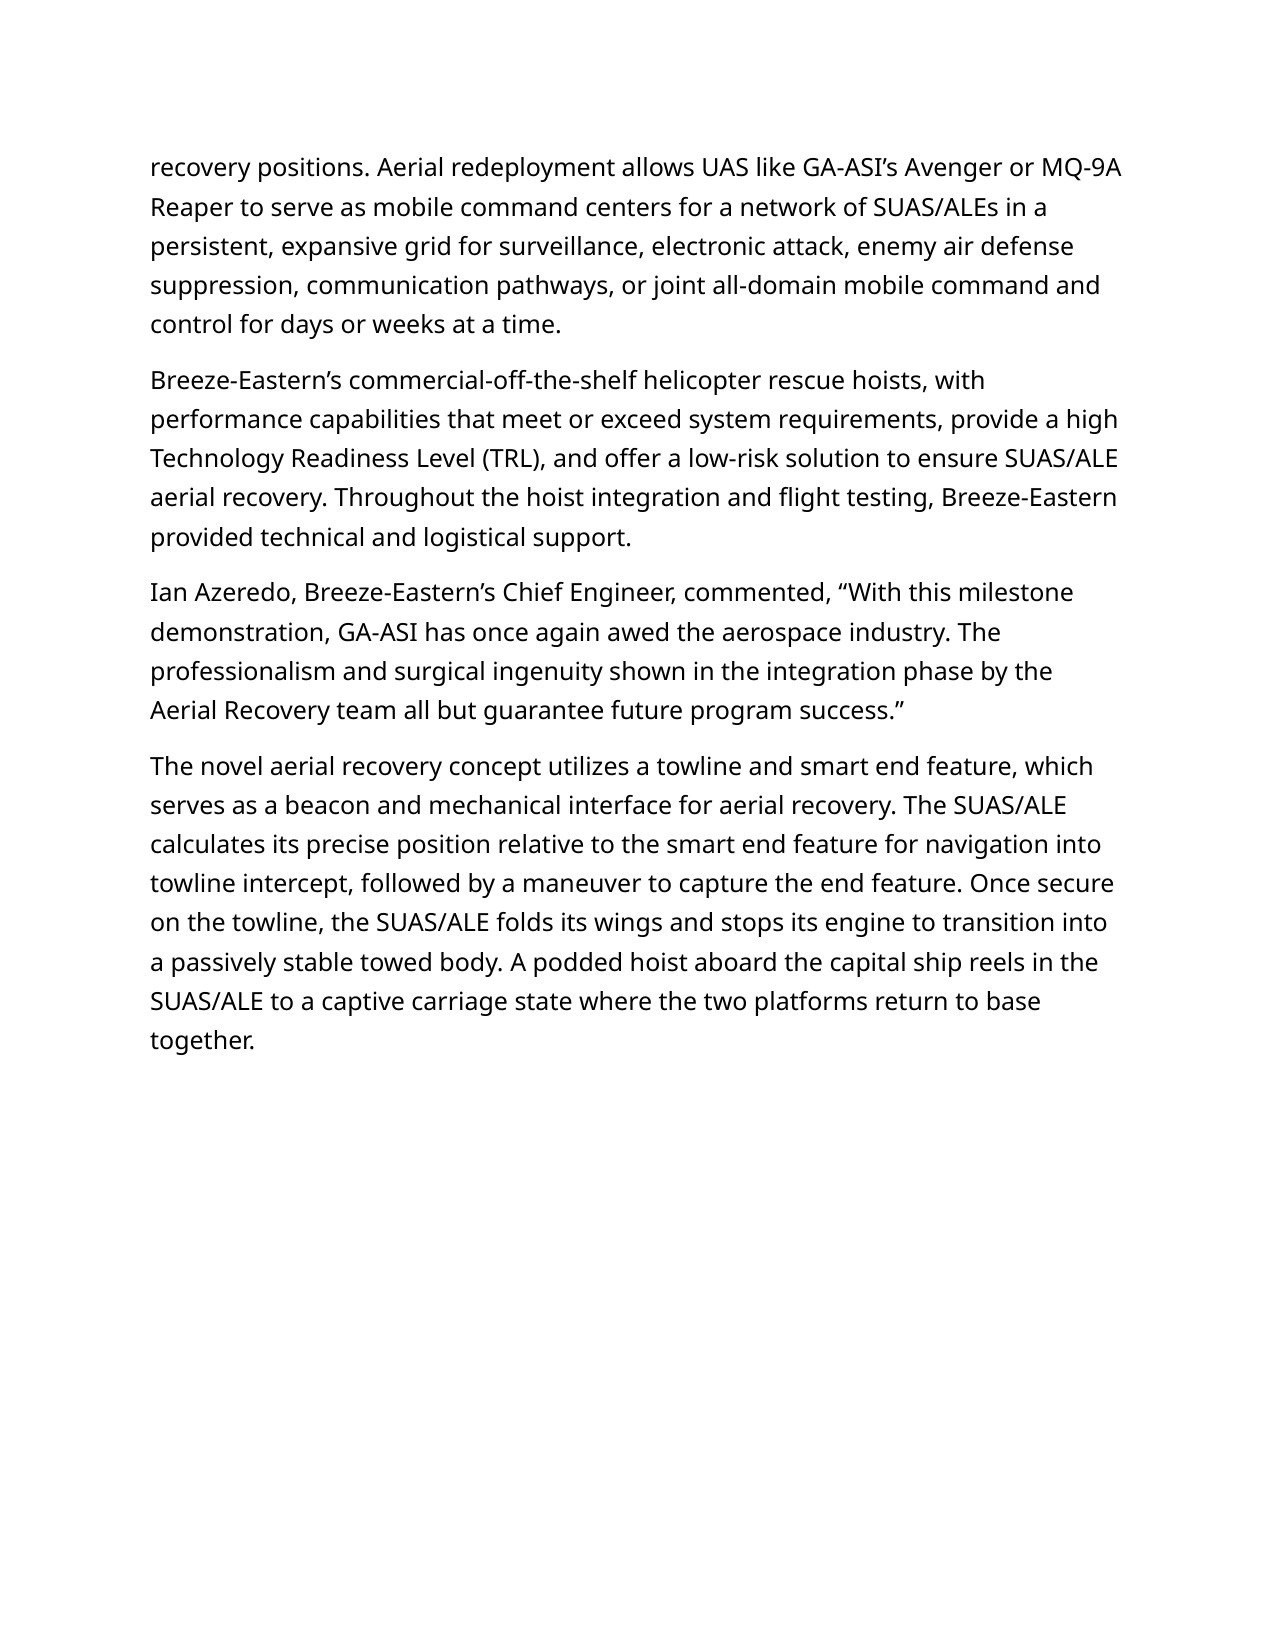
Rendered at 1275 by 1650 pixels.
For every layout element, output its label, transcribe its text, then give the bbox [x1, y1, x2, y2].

text Ian Azeredo, Breeze-Eastern’s Chief Engineer, commented, “With this milestone demonstration, GA-ASI has once again awed the aerospace industry. The professionalism and surgical ingenuity shown in the integration phase by the Aerial Recovery team all but guarantee future program success.” [150, 575, 1125, 727]
text Breeze-Eastern’s commercial-off-the-shelf helicopter rescue hoists, with performance capabilities that meet or exceed system requirements, provide a high Technology Readiness Level (TRL), and offer a low-risk solution to ensure SUAS/ALE aerial recovery. Throughout the hoist integration and flight testing, Breeze-Eastern provided technical and logistical support. [150, 362, 1125, 553]
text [150, 150, 1125, 341]
text The novel aerial recovery concept utilizes a towline and smart end feature, which serves as a beacon and mechanical interface for aerial recovery. The SUAS/ALE calculates its precise position relative to the smart end feature for navigation into towline intercept, followed by a maneuver to capture the end feature. Once secure on the towline, the SUAS/ALE folds its wings and stops its engine to transition into a passively stable towed body. A podded hoist aboard the capital ship reels in the SUAS/ALE to a captive carriage state where the two platforms return to base together. [150, 748, 1125, 1057]
